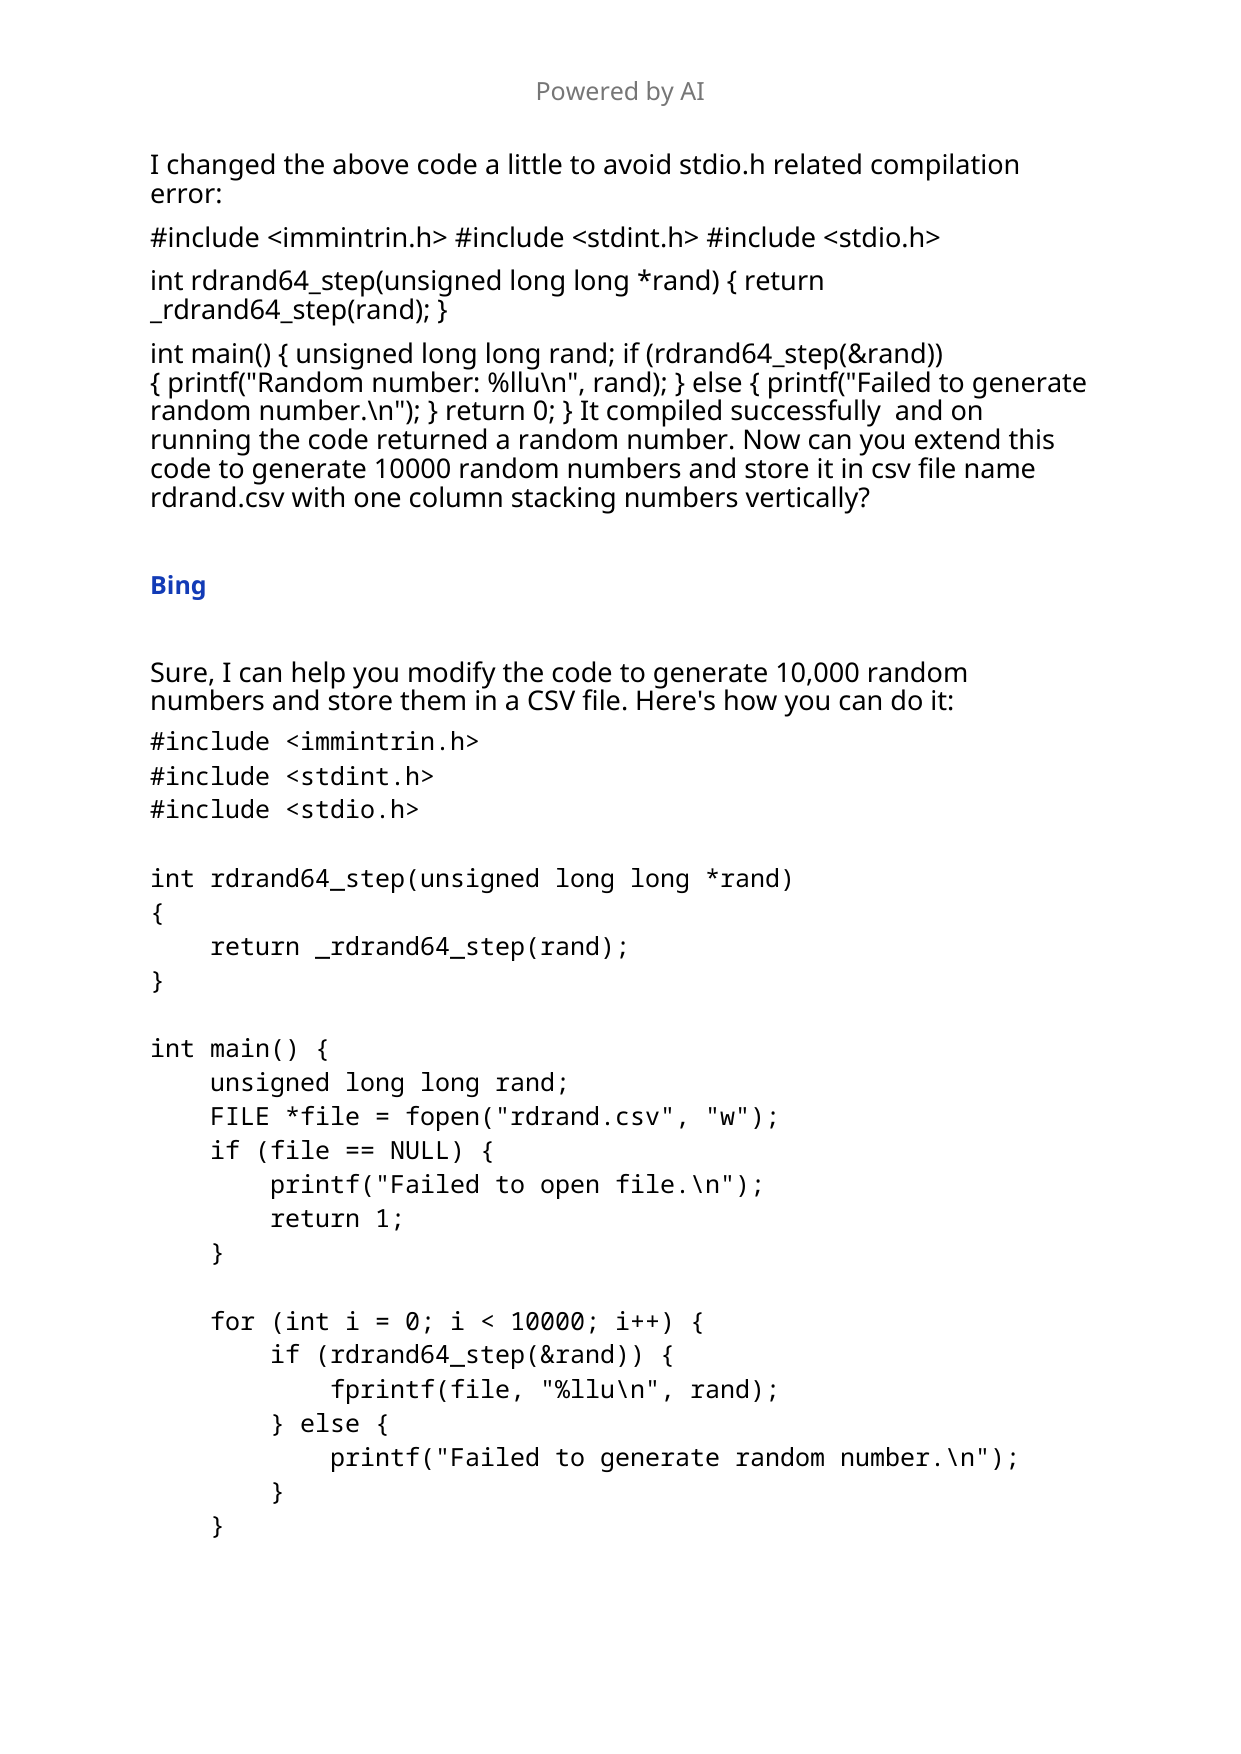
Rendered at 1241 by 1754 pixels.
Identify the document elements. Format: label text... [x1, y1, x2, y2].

text } else { [150, 1405, 1090, 1439]
text if (rdrand64_step(&rand)) { [150, 1337, 1090, 1371]
text printf("Failed to generate random number.\n"); [150, 1439, 1090, 1473]
text FILE *file = fopen("rdrand.csv", "w"); [150, 1099, 1090, 1133]
text if (file == NULL) { [150, 1133, 1090, 1167]
text #include <immintrin.h> #include <stdint.h> #include <stdio.h> [150, 224, 1090, 253]
text } [150, 1507, 1090, 1542]
text Sure, I can help you modify the code to generate 10,000 random numbers and store them in a CSV file. Here's how you can do it: [150, 659, 1090, 717]
text } [150, 1235, 1090, 1269]
text fprintf(file, "%llu\n", rand); [150, 1371, 1090, 1405]
text #include <stdint.h> [150, 758, 1090, 792]
text I changed the above code a little to avoid stdio.h related compilation error: [150, 152, 1090, 209]
text unsigned long long rand; [150, 1065, 1090, 1099]
text printf("Failed to open file.\n"); [150, 1167, 1090, 1201]
text } [150, 1473, 1090, 1507]
text { [150, 894, 1090, 928]
title Bing [150, 572, 1090, 600]
text int rdrand64_step(unsigned long long *rand) [150, 860, 1090, 894]
text return _rdrand64_step(rand); [150, 928, 1090, 962]
text #include <immintrin.h> [150, 724, 1090, 758]
text return 1; [150, 1201, 1090, 1235]
text int main() { [150, 1031, 1090, 1065]
text #include <stdio.h> [150, 792, 1090, 826]
text } [150, 962, 1090, 997]
text int main() { unsigned long long rand; if (rdrand64_step(&rand)) { printf("Random number: %llu\n", rand); } else { printf("Failed to generate random number.\n"); } return 0; } It compiled successfully and on running the code returned a random number. Now can you extend this code to generate 10000 random numbers and store it in csv file name rdrand.csv with one column stacking numbers vertically? [150, 340, 1090, 513]
text for (int i = 0; i < 10000; i++) { [150, 1303, 1090, 1337]
text int rdrand64_step(unsigned long long *rand) { return _rdrand64_step(rand); } [150, 268, 1090, 325]
